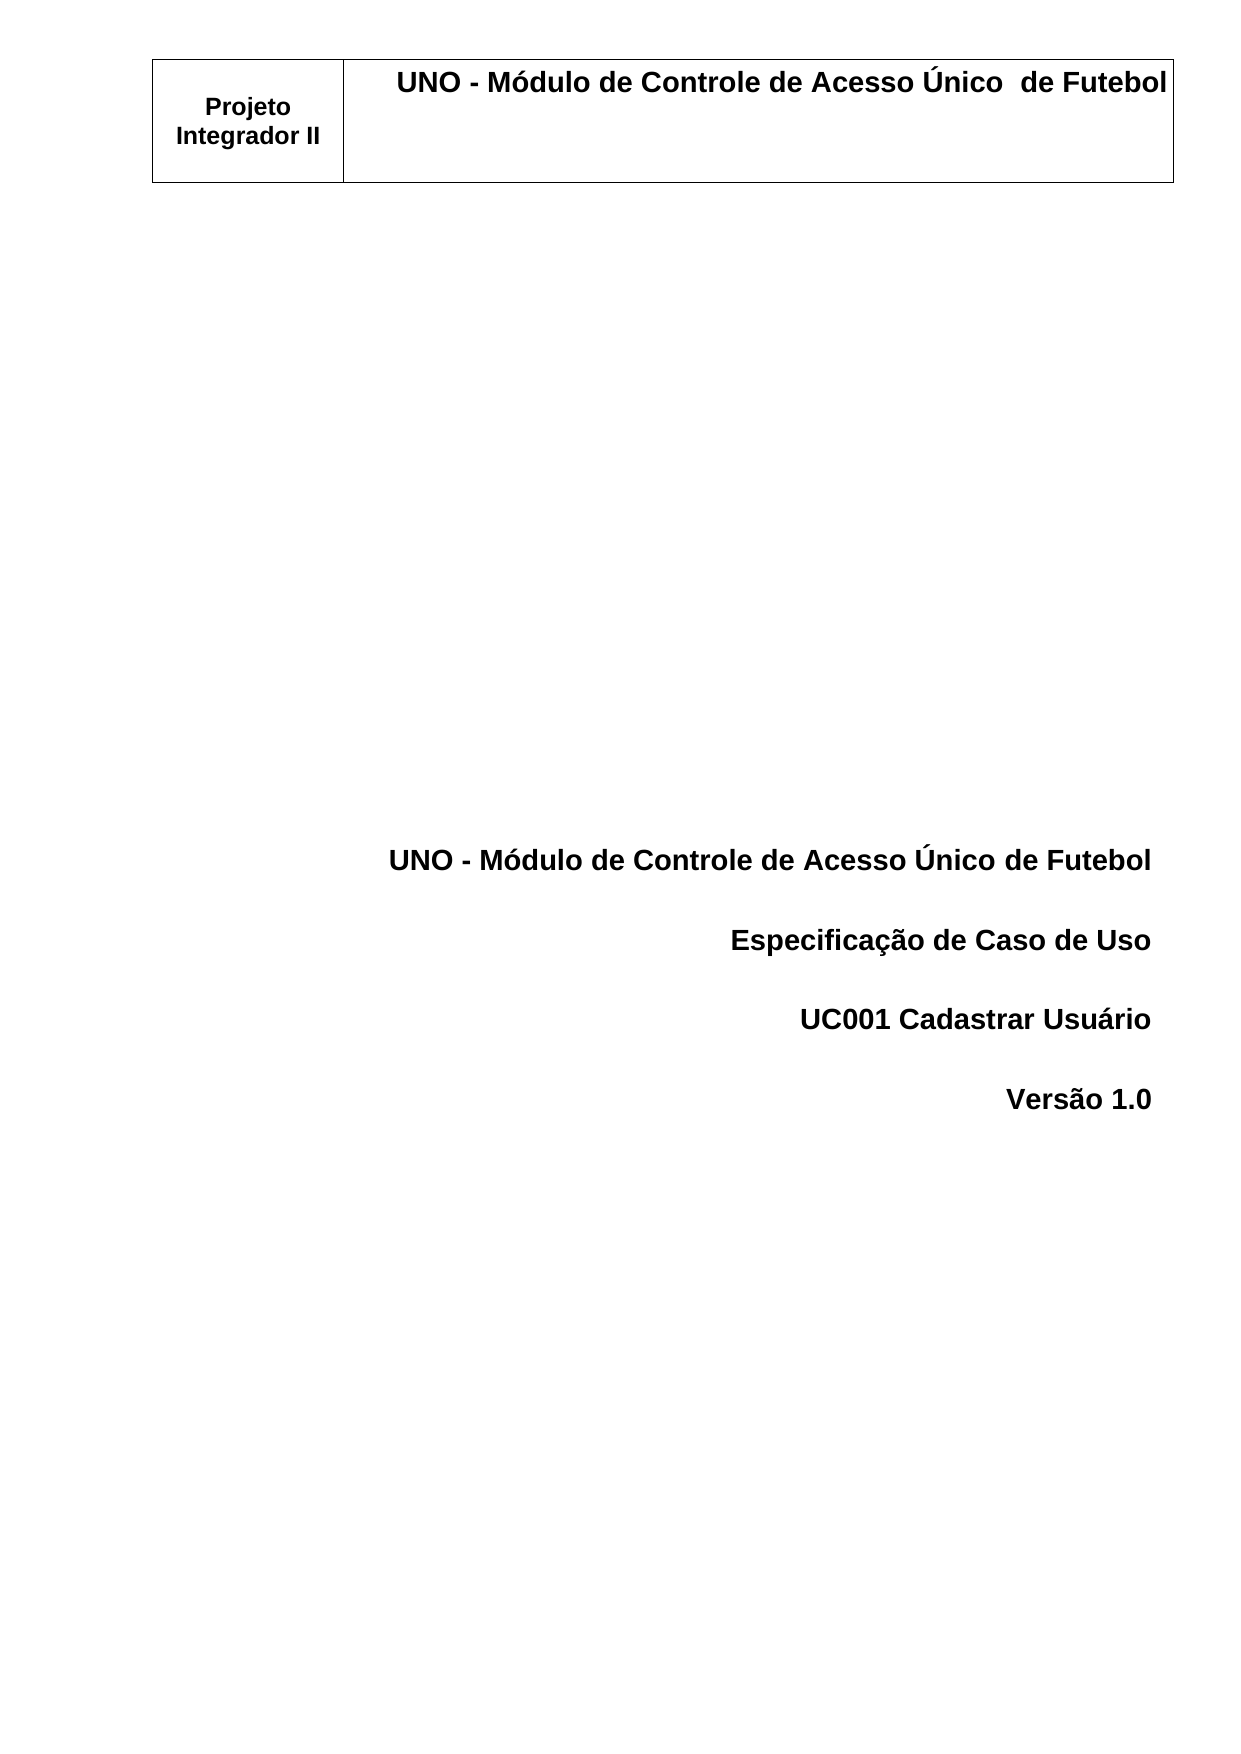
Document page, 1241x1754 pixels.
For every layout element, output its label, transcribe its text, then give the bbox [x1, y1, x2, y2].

text Versão 1.0 [148, 1082, 1152, 1115]
text UC001 Cadastrar Usuário [148, 1002, 1152, 1036]
text Especificação de Caso de Uso [148, 922, 1152, 956]
text Joga Fácil - Aplicativo de Reserva de Campos de Futebol [148, 843, 1152, 876]
